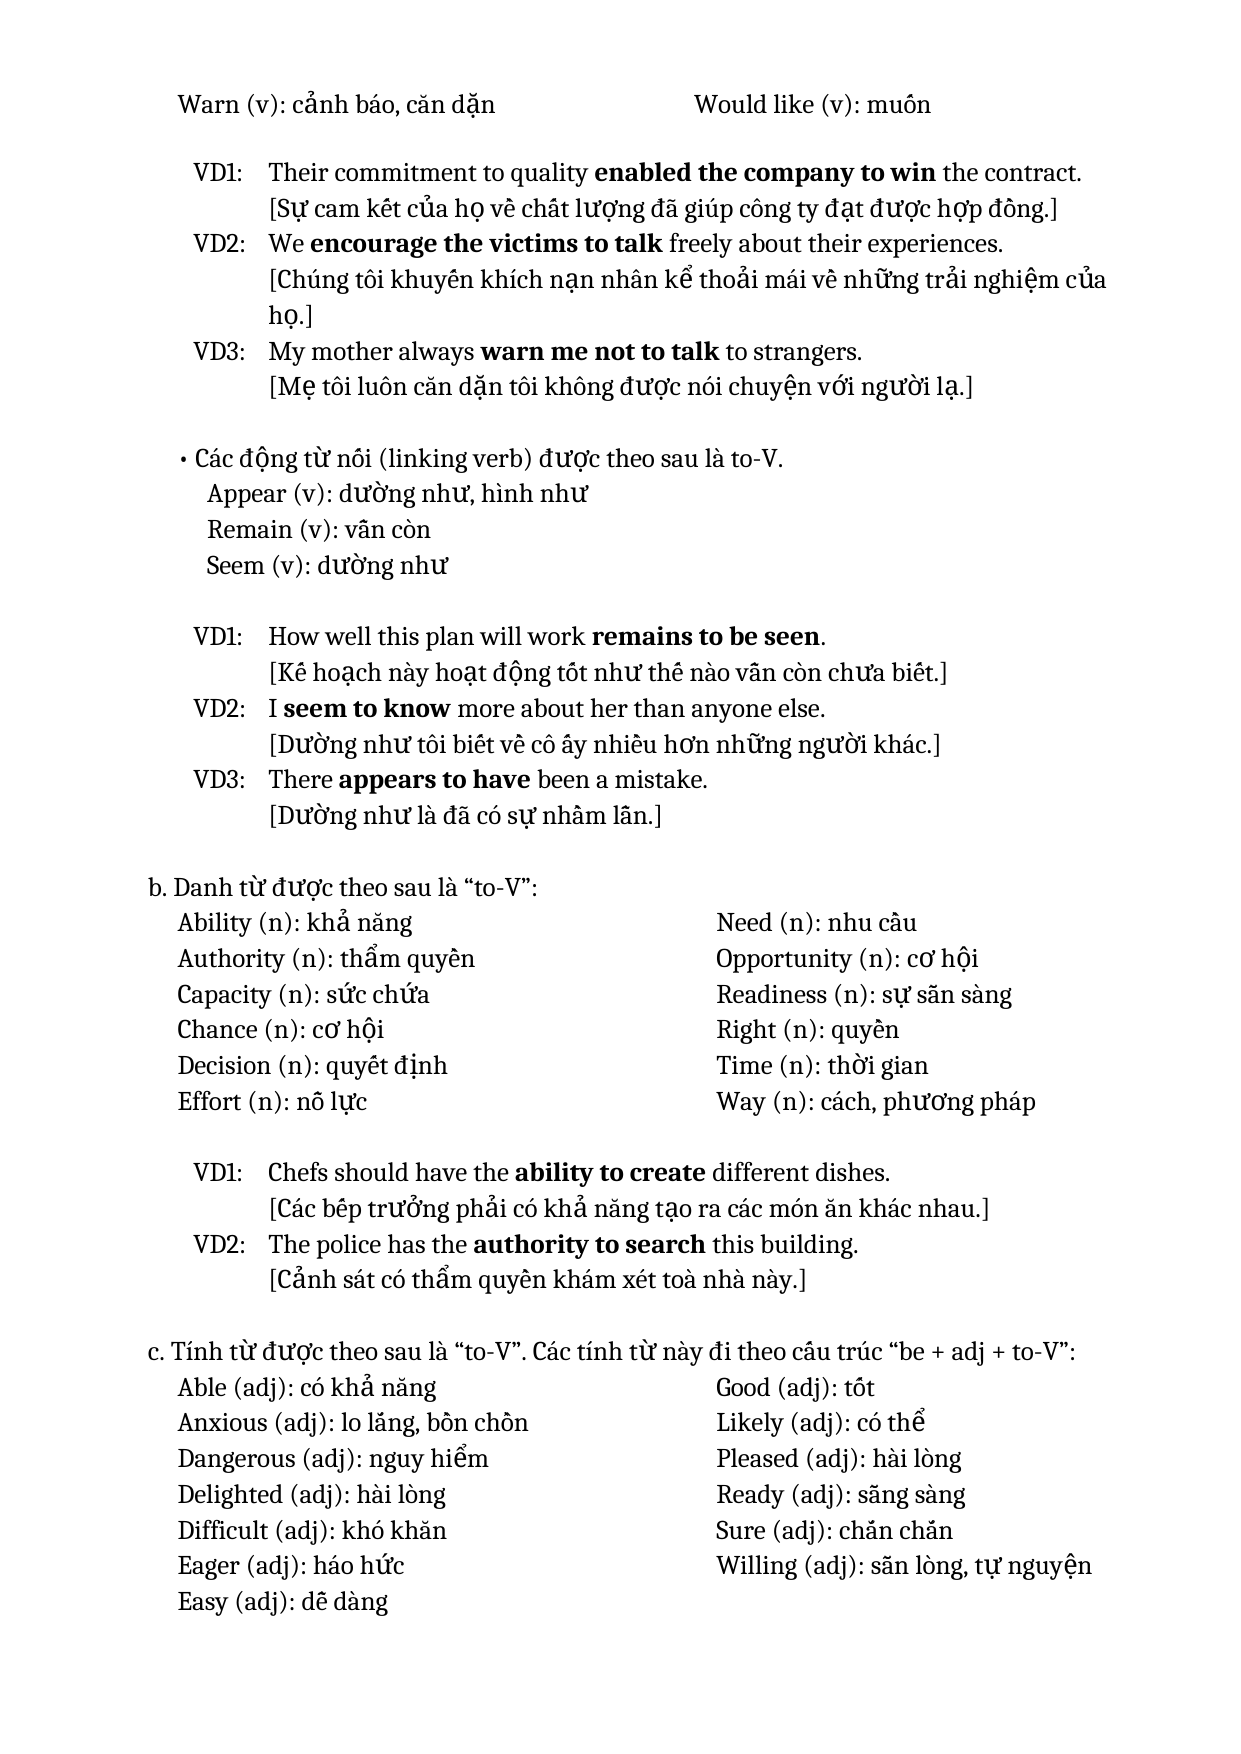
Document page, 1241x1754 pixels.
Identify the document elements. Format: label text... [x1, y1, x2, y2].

text Easy (adj): dễ dàng [177, 1586, 583, 1617]
text Dangerous (adj): nguy hiểm [177, 1443, 583, 1474]
text Way (n): cách, phương pháp [716, 1086, 1122, 1117]
text Authority (n): thẩm quyền [177, 943, 583, 974]
text [Dường như tôi biết về cô ấy nhiều hơn những người khác.] [118, 729, 1122, 760]
text Would like (v): muốn [694, 89, 1122, 120]
text Remain (v): vẫn còn [207, 514, 1122, 545]
text Anxious (adj): lo lắng, bồn chồn [177, 1407, 583, 1439]
text Delighted (adj): hài lòng [177, 1479, 583, 1510]
text Warn (v): cảnh báo, căn dặn [177, 89, 605, 120]
text Readiness (n): sự sẵn sàng [716, 979, 1122, 1010]
text [Cảnh sát có thẩm quyền khám xét toà nhà này.] [118, 1264, 1122, 1296]
text Sure (adj): chắn chắn [716, 1515, 1122, 1546]
text VD1: How well this plan will work remains to be seen. [118, 621, 1122, 653]
text VD2: We encourage the victims to talk freely about their experiences. [118, 228, 1122, 259]
text Good (adj): tốt [716, 1372, 1122, 1403]
text [Mẹ tôi luôn căn dặn tôi không được nói chuyện với người lạ.] [118, 371, 1122, 402]
text VD3: My mother always warn me not to talk to strangers. [118, 336, 1122, 367]
text VD2: The police has the authority to search this building. [118, 1229, 1122, 1260]
text c. Tính từ được theo sau là “to-V”. Các tính từ này đi theo cấu trúc “be + adj + to-V”: [148, 1336, 1122, 1367]
text VD1: Chefs should have the ability to create different dishes. [118, 1157, 1122, 1188]
text [Dường như là đã có sự nhầm lẫn.] [118, 800, 1122, 831]
text b. Danh từ được theo sau là “to-V”: [148, 872, 1122, 903]
text Appear (v): dường như, hình như [207, 478, 1122, 510]
text Decision (n): quyết định [177, 1050, 583, 1081]
text • Các động từ nối (linking verb) được theo sau là to-V. [177, 443, 1122, 474]
text Pleased (adj): hài lòng [716, 1443, 1122, 1474]
text [Chúng tôi khuyến khích nạn nhân kể thoải mái về những trải nghiệm của họ.] [268, 264, 1122, 331]
text Ready (adj): sẵng sàng [716, 1479, 1122, 1510]
text [Các bếp trưởng phải có khả năng tạo ra các món ăn khác nhau.] [118, 1193, 1122, 1224]
text Time (n): thời gian [716, 1050, 1122, 1081]
text VD1: Their commitment to quality enabled the company to win the contract. [118, 157, 1122, 188]
text VD2: I seem to know more about her than anyone else. [118, 693, 1122, 724]
text Eager (adj): háo hức [177, 1550, 583, 1582]
text Willing (adj): sẵn lòng, tự nguyện [716, 1550, 1122, 1582]
text VD3: There appears to have been a mistake. [118, 764, 1122, 796]
text Seem (v): dường như [207, 550, 1122, 581]
text Right (n): quyền [716, 1014, 1122, 1046]
text Ability (n): khả năng [177, 907, 583, 938]
text Capacity (n): sức chứa [177, 979, 583, 1010]
text Able (adj): có khả năng [177, 1372, 583, 1403]
text [Sự cam kết của họ về chất lượng đã giúp công ty đạt được hợp đồng.] [118, 193, 1122, 224]
text Difficult (adj): khó khăn [177, 1515, 583, 1546]
text Effort (n): nỗ lực [177, 1086, 583, 1117]
text [Kế hoạch này hoạt động tốt như thế nào vẫn còn chưa biết.] [118, 657, 1122, 688]
text Opportunity (n): cơ hội [716, 943, 1122, 974]
text Likely (adj): có thể [716, 1407, 1122, 1439]
text Chance (n): cơ hội [177, 1014, 583, 1046]
text Need (n): nhu cầu [716, 907, 1122, 938]
